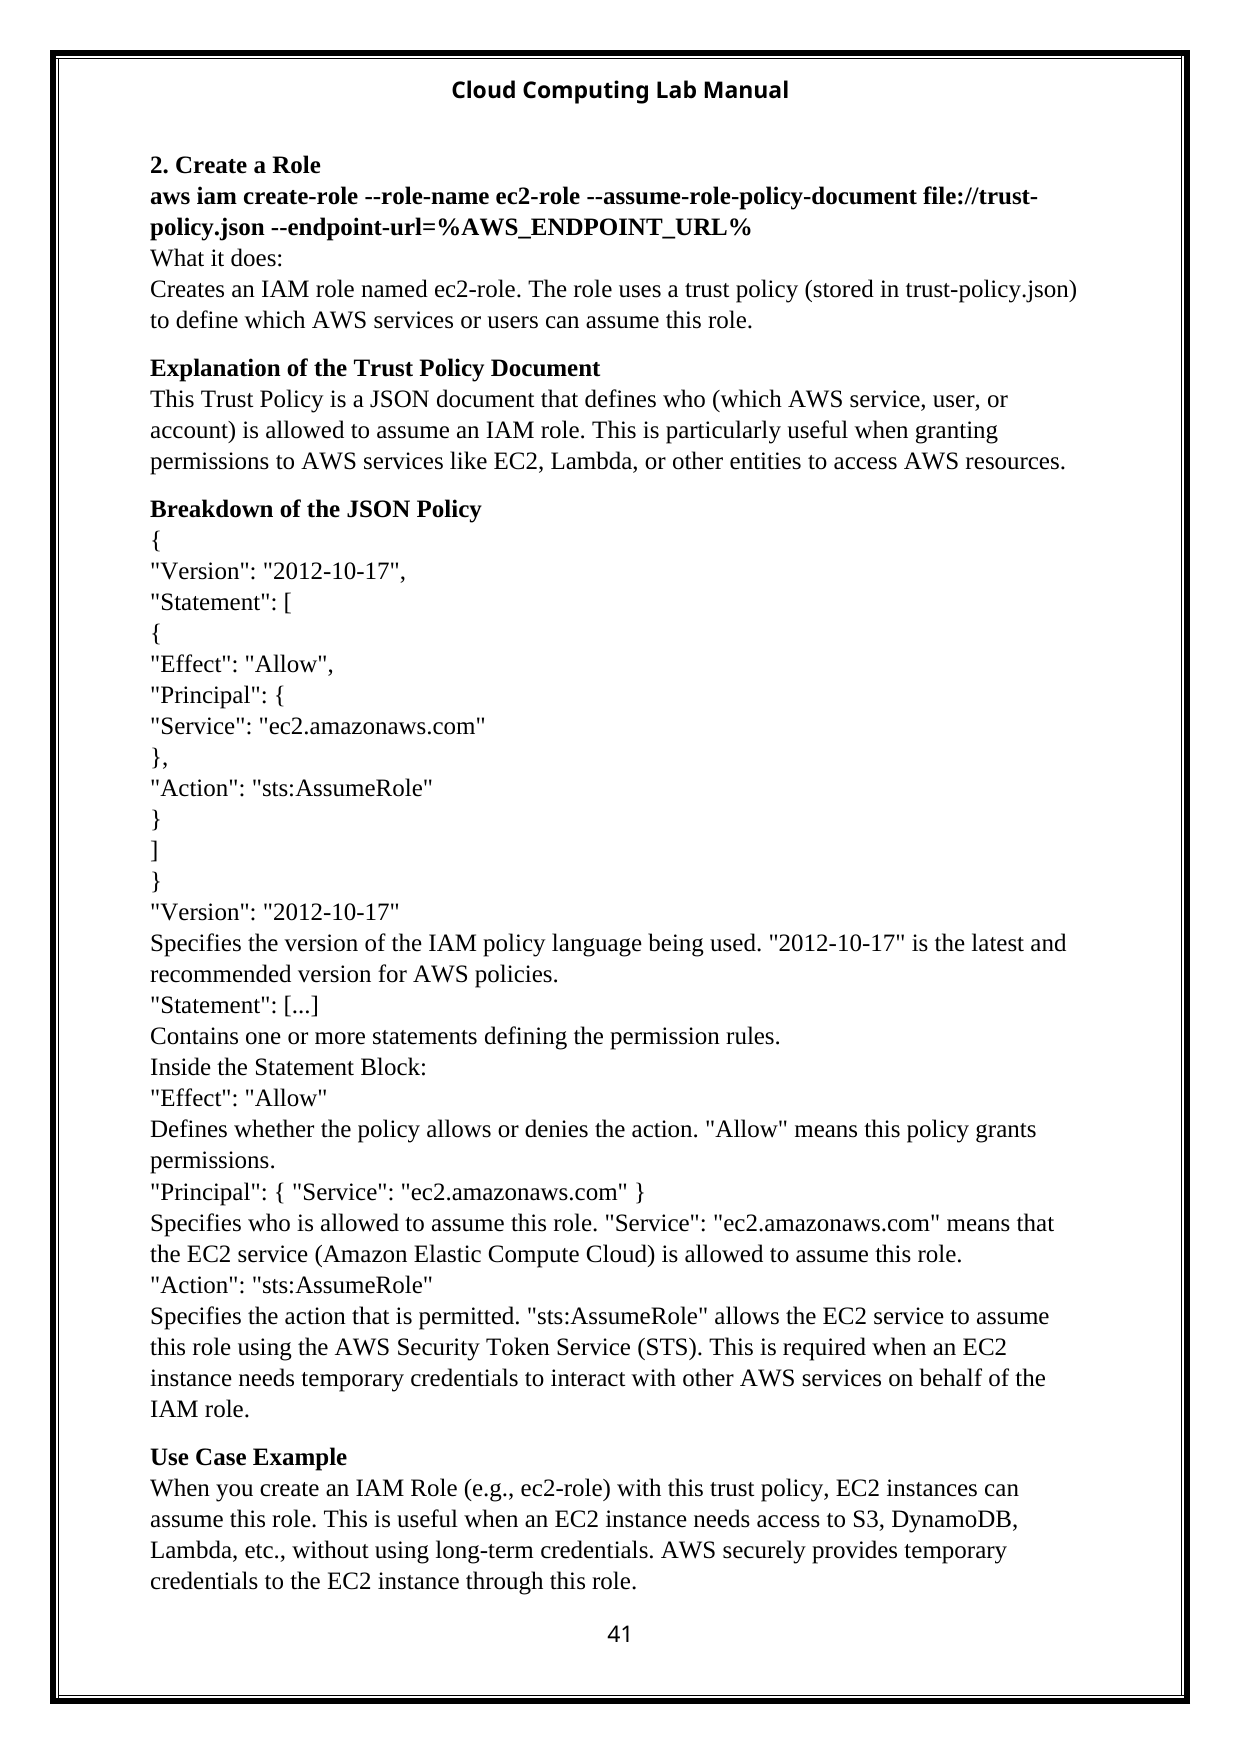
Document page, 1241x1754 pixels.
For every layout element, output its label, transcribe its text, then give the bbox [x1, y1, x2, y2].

text Breakdown of the JSON Policy { "Version": "2012-10-17", "Statement": [ { "Effect": "Allow", "Principal": { "Service": "ec2.amazonaws.com" }, "Action": "sts:AssumeRole" } ] } "Version": "2012-10-17" Specifies the version of the IAM policy language being used. "2012-10-17" is the latest and recommended version for AWS policies. "Statement": [...] Contains one or more statements defining the permission rules. Inside the Statement Block: "Effect": "Allow" Defines whether the policy allows or denies the action. "Allow" means this policy grants permissions. "Principal": { "Service": "ec2.amazonaws.com" } Specifies who is allowed to assume this role. "Service": "ec2.amazonaws.com" means that the EC2 service (Amazon Elastic Compute Cloud) is allowed to assume this role. "Action": "sts:AssumeRole" Specifies the action that is permitted. "sts:AssumeRole" allows the EC2 service to assume this role using the AWS Security Token Service (STS). This is required when an EC2 instance needs temporary credentials to interact with other AWS services on behalf of the IAM role. [150, 494, 1090, 1423]
text Explanation of the Trust Policy Document This Trust Policy is a JSON document that defines who (which AWS service, user, or account) is allowed to assume an IAM role. This is particularly useful when granting permissions to AWS services like EC2, Lambda, or other entities to access AWS resources. [150, 353, 1090, 475]
text 2. Create a Role aws iam create-role --role-name ec2-role --assume-role-policy-document file://trust-policy.json --endpoint-url=%AWS_ENDPOINT_URL% What it does: Creates an IAM role named ec2-role. The role uses a trust policy (stored in trust-policy.json) to define which AWS services or users can assume this role. [150, 150, 1090, 334]
text Use Case Example When you create an IAM Role (e.g., ec2-role) with this trust policy, EC2 instances can assume this role. This is useful when an EC2 instance needs access to S3, DynamoDB, Lambda, etc., without using long-term credentials. AWS securely provides temporary credentials to the EC2 instance through this role. [150, 1442, 1090, 1594]
